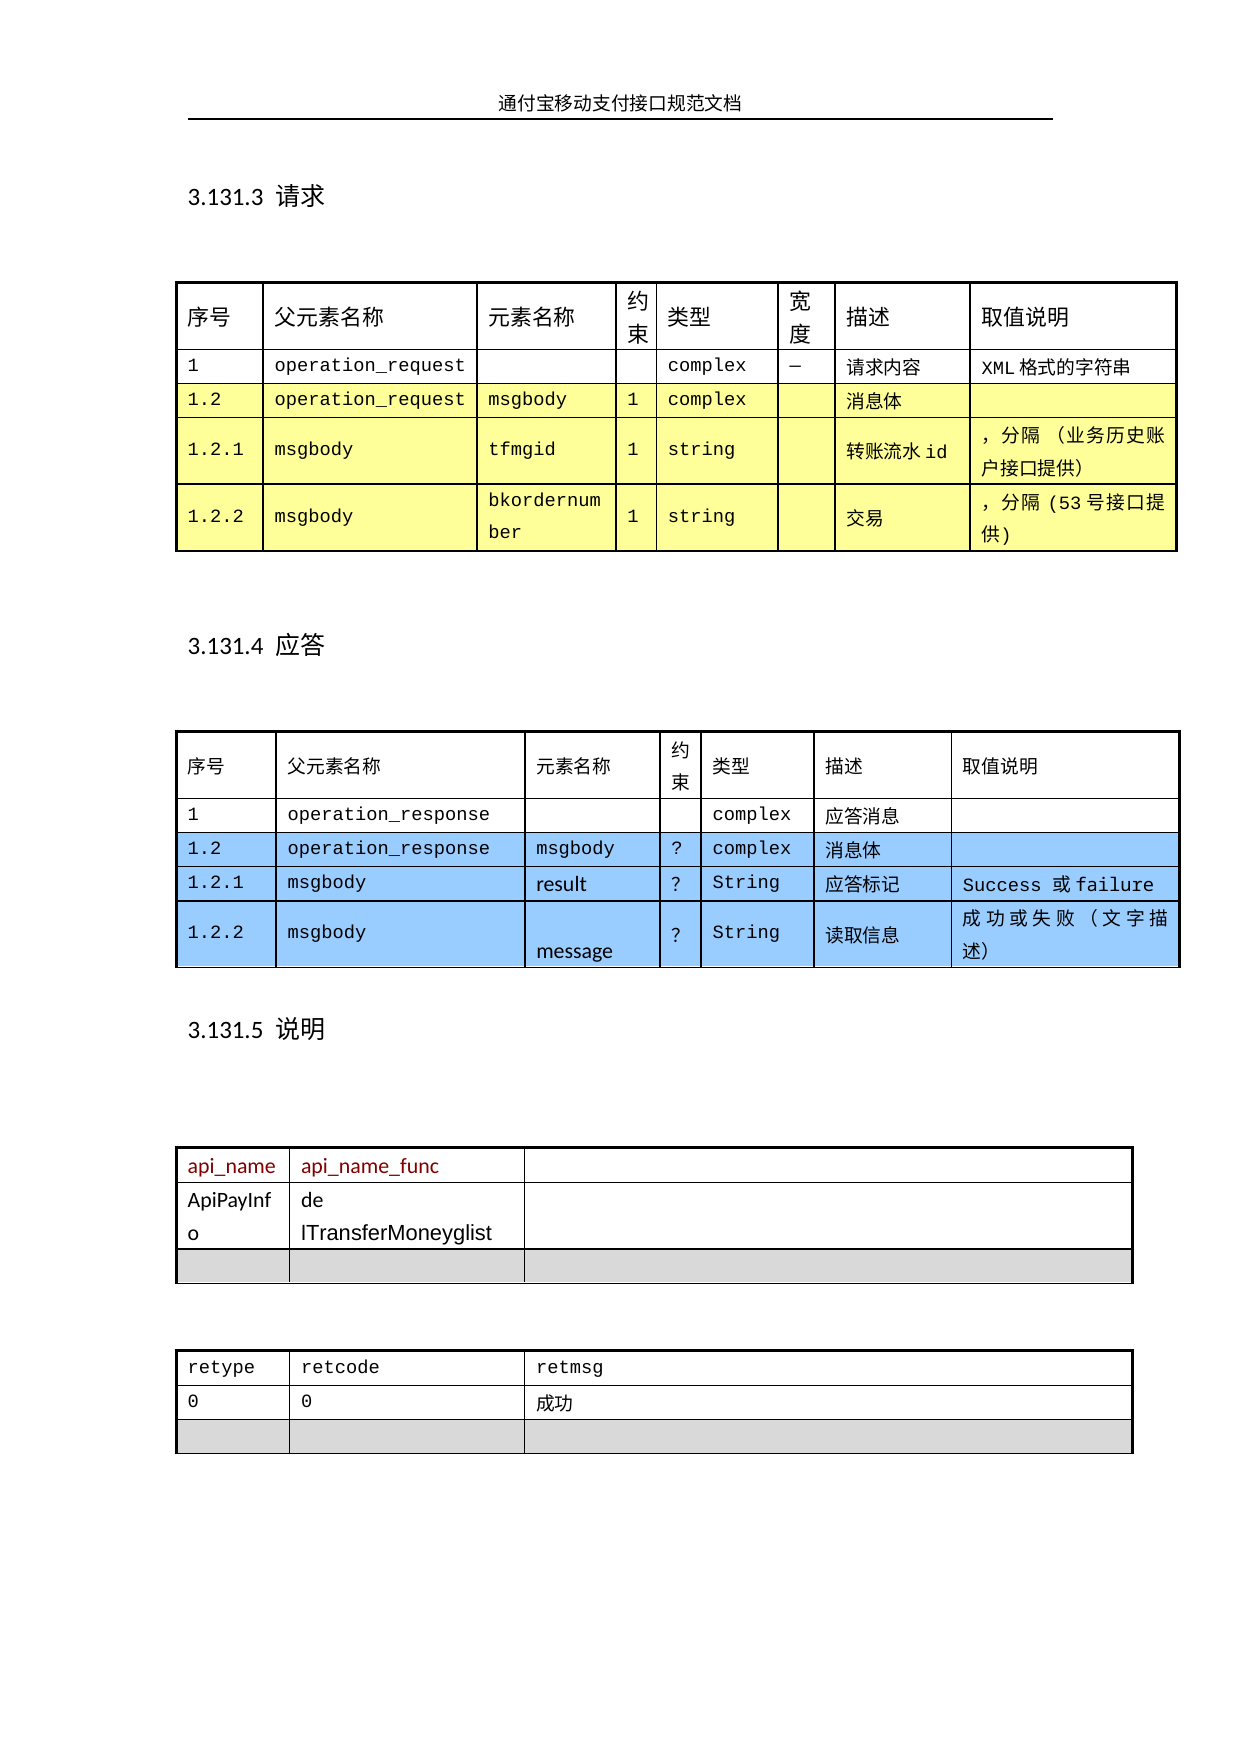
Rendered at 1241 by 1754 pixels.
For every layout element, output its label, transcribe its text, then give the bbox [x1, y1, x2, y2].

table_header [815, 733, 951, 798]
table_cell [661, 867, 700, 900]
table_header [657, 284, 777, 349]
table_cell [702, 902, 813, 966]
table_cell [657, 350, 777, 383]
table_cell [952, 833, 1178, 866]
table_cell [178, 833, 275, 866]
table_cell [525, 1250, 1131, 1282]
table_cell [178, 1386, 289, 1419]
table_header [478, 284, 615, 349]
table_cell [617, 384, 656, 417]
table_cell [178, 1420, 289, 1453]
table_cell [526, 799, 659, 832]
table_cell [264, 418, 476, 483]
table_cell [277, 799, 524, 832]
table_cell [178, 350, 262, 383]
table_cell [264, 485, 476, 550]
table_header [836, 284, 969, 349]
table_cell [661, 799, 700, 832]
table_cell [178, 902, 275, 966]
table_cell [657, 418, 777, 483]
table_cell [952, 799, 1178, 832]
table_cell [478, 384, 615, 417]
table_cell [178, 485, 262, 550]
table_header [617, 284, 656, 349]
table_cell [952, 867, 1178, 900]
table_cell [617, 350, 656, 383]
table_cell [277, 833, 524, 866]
subtitle 说明 [187, 995, 1053, 1060]
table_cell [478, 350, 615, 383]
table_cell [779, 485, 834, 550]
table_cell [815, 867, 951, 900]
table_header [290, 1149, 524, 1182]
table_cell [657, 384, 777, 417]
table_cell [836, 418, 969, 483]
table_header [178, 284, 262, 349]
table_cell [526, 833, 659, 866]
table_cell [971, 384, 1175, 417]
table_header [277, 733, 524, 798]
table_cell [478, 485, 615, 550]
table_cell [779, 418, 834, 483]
subtitle 应答 [187, 611, 1053, 676]
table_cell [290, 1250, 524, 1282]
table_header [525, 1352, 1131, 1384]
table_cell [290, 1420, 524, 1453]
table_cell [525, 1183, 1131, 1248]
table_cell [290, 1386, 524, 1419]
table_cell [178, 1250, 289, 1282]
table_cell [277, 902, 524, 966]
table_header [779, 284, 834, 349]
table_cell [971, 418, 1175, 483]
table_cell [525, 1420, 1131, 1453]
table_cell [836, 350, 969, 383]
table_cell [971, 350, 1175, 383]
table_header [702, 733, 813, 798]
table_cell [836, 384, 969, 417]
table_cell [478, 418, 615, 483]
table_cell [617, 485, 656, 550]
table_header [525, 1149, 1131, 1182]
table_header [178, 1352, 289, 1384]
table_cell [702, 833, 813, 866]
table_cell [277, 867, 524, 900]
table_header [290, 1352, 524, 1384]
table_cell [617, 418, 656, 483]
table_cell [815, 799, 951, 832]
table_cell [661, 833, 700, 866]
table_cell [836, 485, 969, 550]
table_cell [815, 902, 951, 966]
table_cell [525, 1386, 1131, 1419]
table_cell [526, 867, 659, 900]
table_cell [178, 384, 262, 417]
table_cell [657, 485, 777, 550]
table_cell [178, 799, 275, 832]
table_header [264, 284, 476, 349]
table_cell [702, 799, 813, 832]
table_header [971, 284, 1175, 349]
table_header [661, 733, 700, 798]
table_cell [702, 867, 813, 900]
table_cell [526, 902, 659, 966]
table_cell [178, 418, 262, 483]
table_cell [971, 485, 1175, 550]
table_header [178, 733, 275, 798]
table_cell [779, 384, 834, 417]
subtitle 请求 [187, 162, 1053, 227]
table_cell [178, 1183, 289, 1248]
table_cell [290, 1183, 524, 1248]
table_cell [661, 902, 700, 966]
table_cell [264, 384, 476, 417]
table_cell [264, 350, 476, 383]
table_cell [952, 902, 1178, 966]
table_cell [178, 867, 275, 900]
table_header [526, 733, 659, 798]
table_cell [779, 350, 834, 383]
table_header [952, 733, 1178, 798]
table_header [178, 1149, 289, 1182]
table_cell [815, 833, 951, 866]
